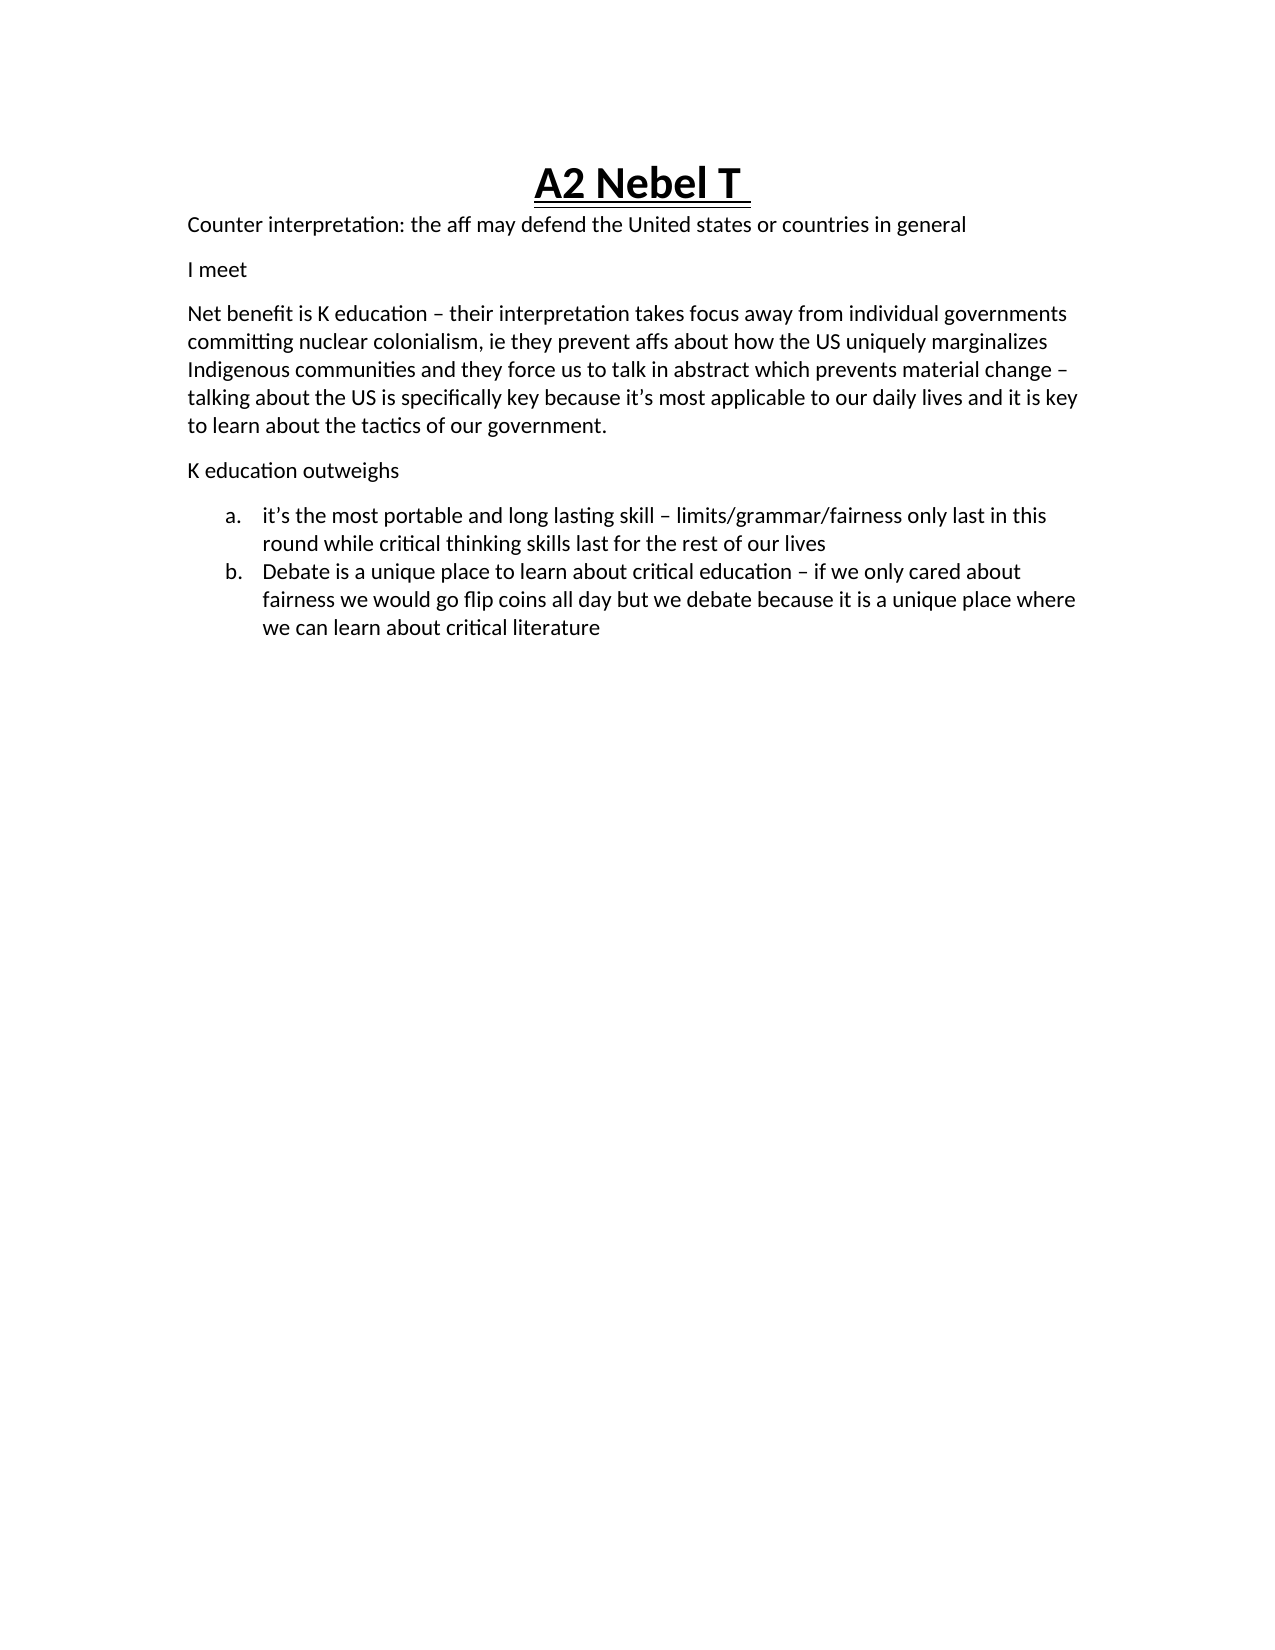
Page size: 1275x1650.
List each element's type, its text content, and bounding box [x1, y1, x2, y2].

text K education outweighs [187, 456, 1087, 484]
list it’s the most portable and long lasting skill – limits/grammar/fairness only last in this round while critical thinking skills last for the rest of our lives [225, 501, 1087, 557]
text I meet [187, 255, 1087, 283]
text Net benefit is K education – their interpretation takes focus away from individual governments committing nuclear colonialism, ie they prevent affs about how the US uniquely marginalizes Indigenous communities and they force us to talk in abstract which prevents material change – talking about the US is specifically key because it’s most applicable to our daily lives and it is key to learn about the tactics of our government. [187, 299, 1087, 439]
list Debate is a unique place to learn about critical education – if we only cared about fairness we would go flip coins all day but we debate because it is a unique place where we can learn about critical literature [225, 557, 1087, 641]
subtitle A2 Nebel T [187, 154, 1087, 210]
text Counter interpretation: the aff may defend the United states or countries in general [187, 210, 1087, 238]
